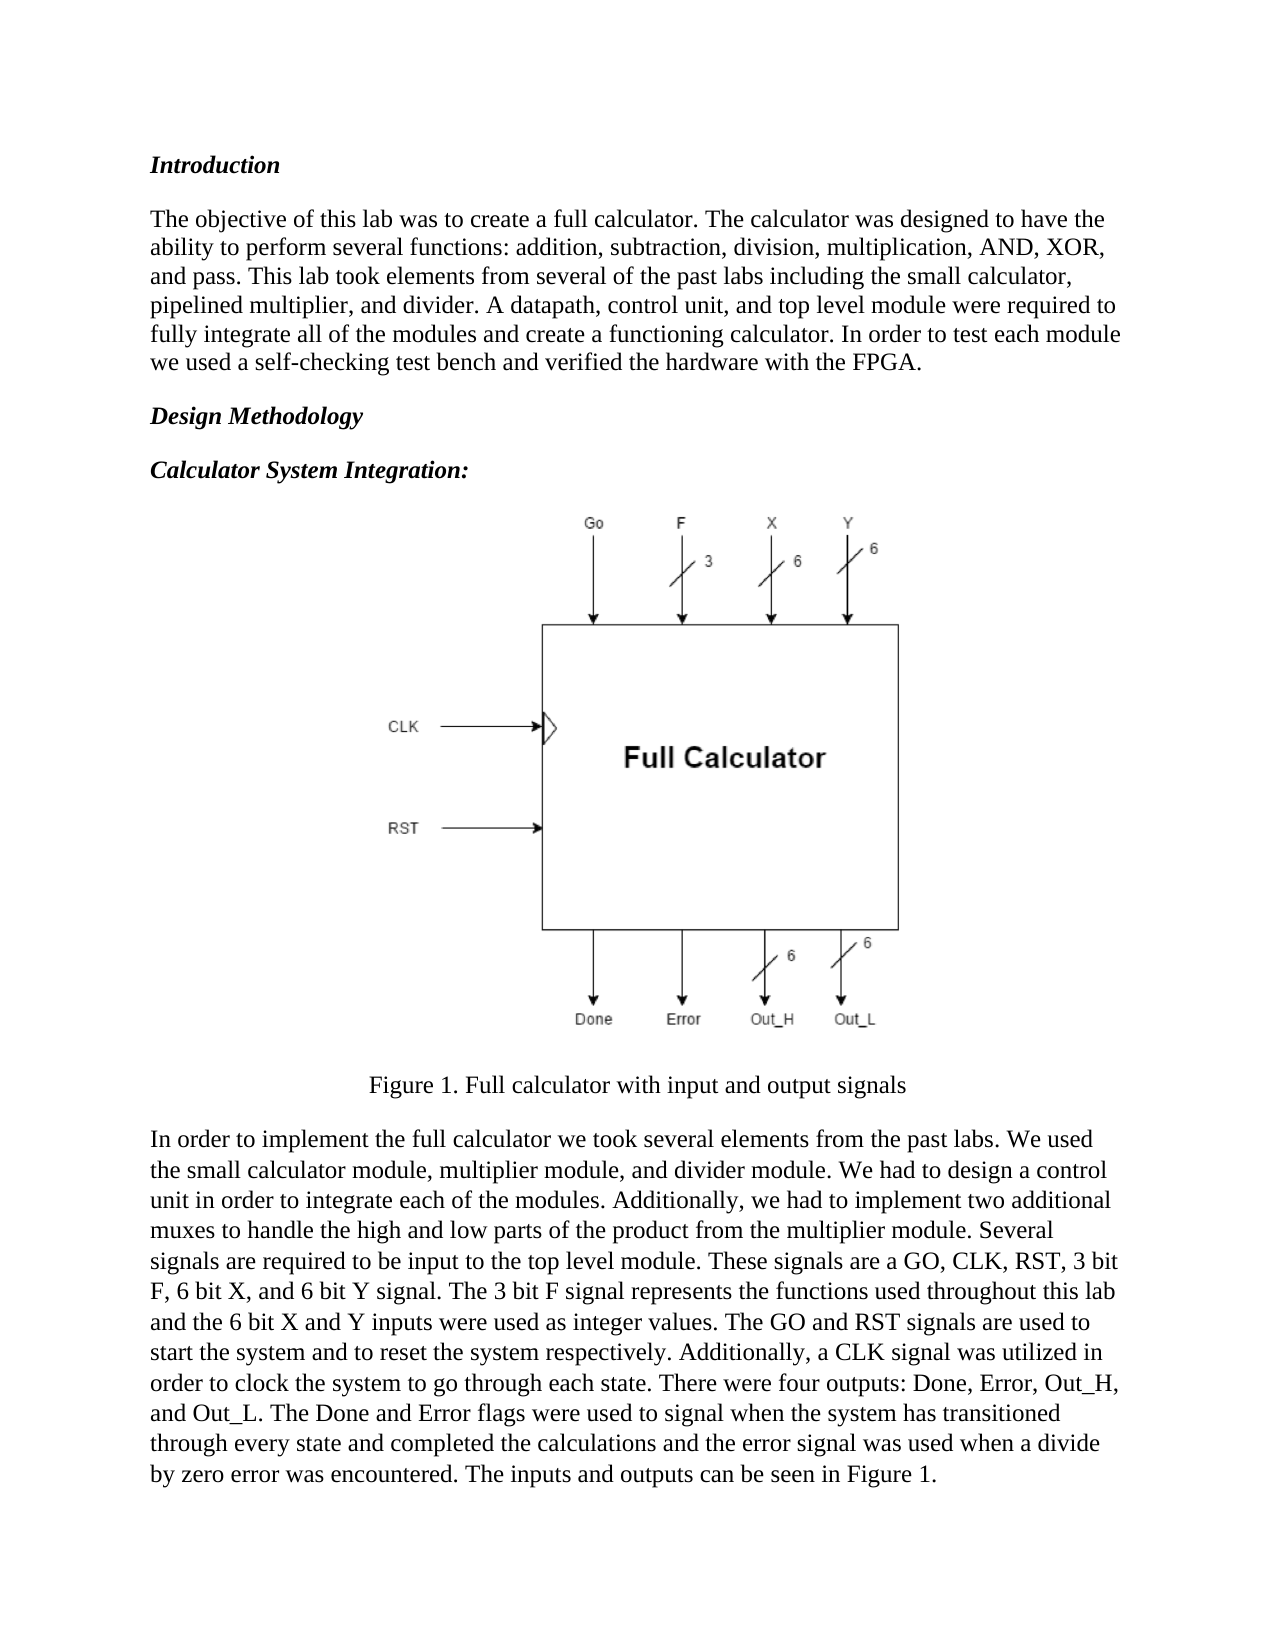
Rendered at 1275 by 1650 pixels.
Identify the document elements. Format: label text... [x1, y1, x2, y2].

text In order to implement the full calculator we took several elements from the past labs. We used the small calculator module, multiplier module, and divider module. We had to design a control unit in order to integrate each of the modules. Additionally, we had to implement two additional muxes to handle the high and low parts of the product from the multiplier module. Several signals are required to be input to the top level module. These signals are a GO, CLK, RST, 3 bit F, 6 bit X, and 6 bit Y signal. The 3 bit F signal represents the functions used throughout this lab and the 6 bit X and Y inputs were used as integer values. The GO and RST signals are used to start the system and to reset the system respectively. Additionally, a CLK signal was utilized in order to clock the system to go through each state. There were four outputs: Done, Error, Out_H, and Out_L. The Done and Error flags were used to signal when the system has transitioned through every state and completed the calculations and the error signal was used when a divide by zero error was encountered. The inputs and outputs can be seen in Figure 1. [150, 1124, 1125, 1488]
picture [375, 508, 900, 1046]
text Introduction [150, 150, 1125, 179]
text Figure 1. Full calculator with input and output signals [150, 1071, 1125, 1099]
text Design Methodology [150, 401, 1125, 430]
text The objective of this lab was to create a full calculator. The calculator was designed to have the ability to perform several functions: addition, subtraction, division, multiplication, AND, XOR, and pass. This lab took elements from several of the past labs including the small calculator, pipelined multiplier, and divider. A datapath, control unit, and top level module were required to fully integrate all of the modules and create a functioning calculator. In order to test each module we used a self-checking test bench and verified the hardware with the FPGA. [150, 204, 1125, 376]
text Calculator System Integration: [150, 455, 1125, 484]
